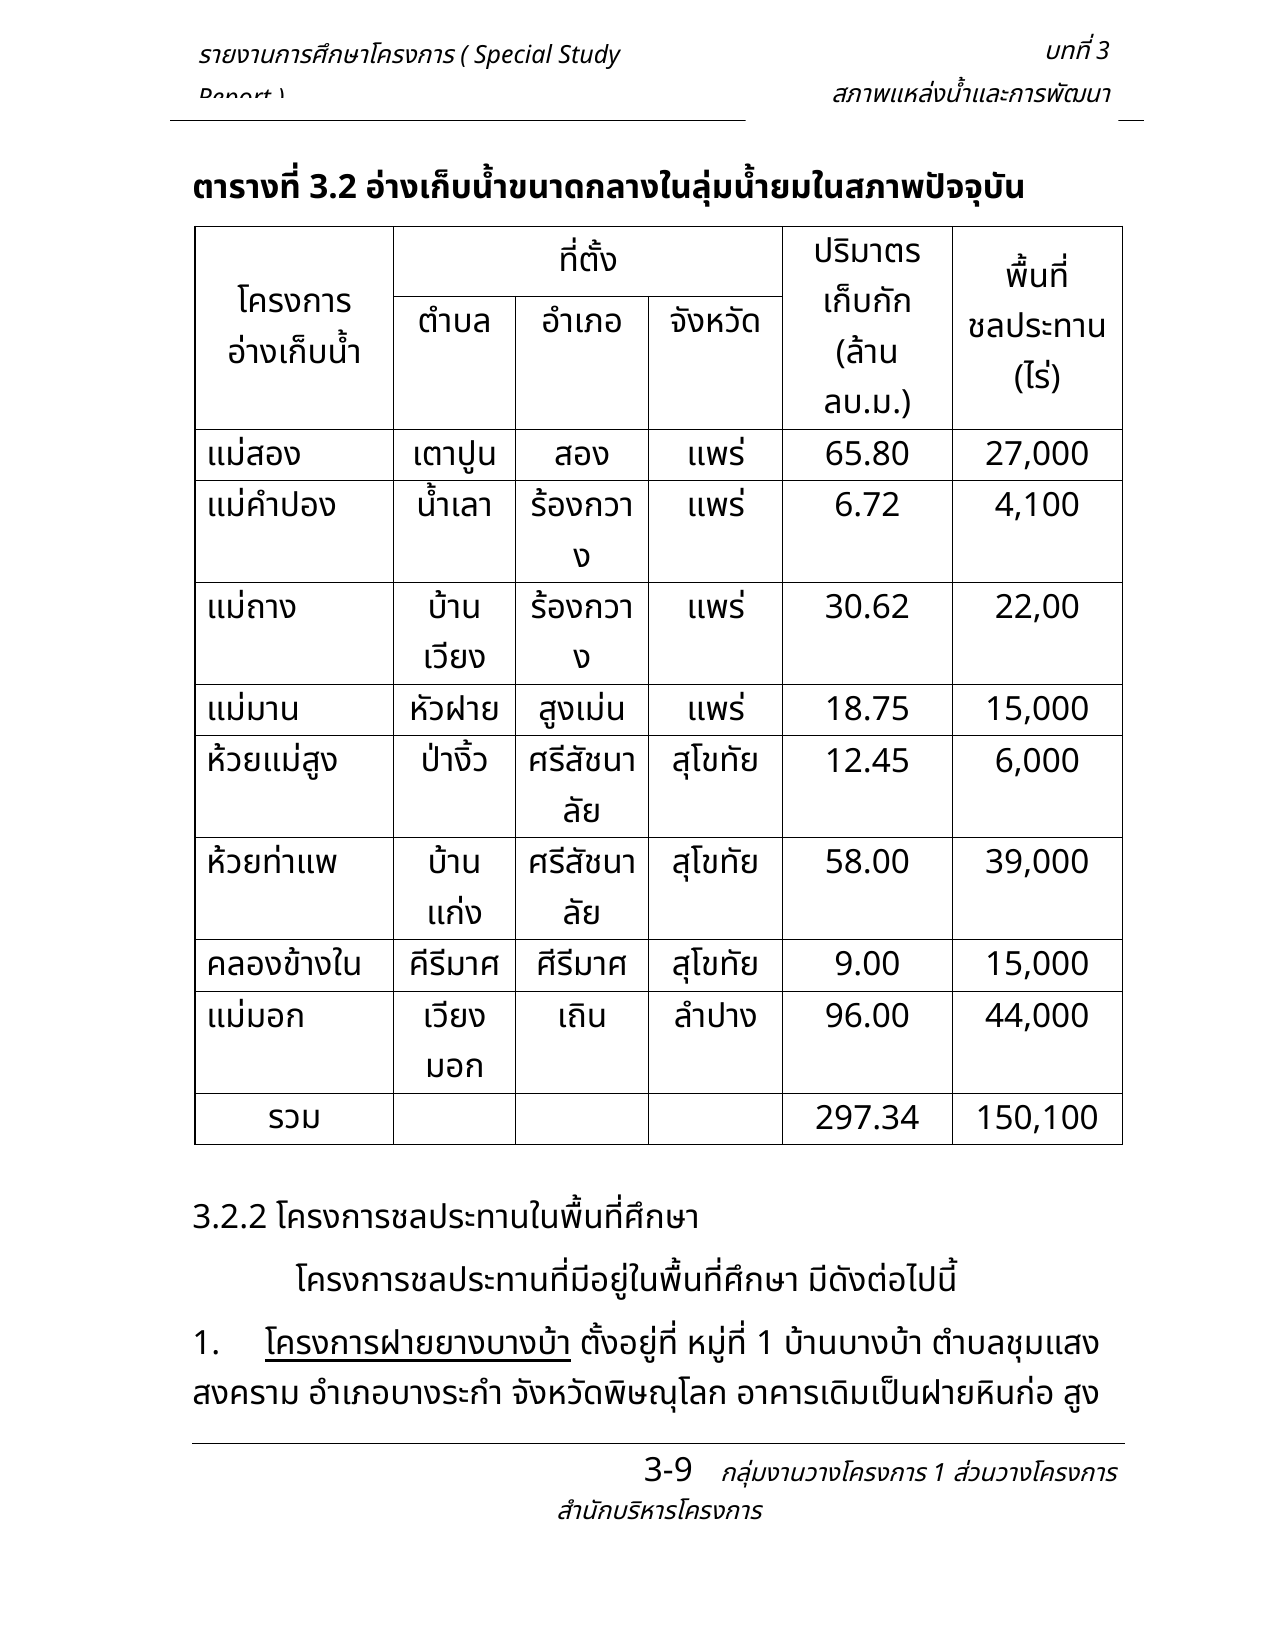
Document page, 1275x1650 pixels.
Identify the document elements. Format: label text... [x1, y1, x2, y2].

table_cell ห้วยท่าแพ [196, 838, 393, 939]
table_header โครงการ อ่างเก็บน้ำ [196, 227, 393, 429]
table_cell [394, 1094, 515, 1144]
table_header พื้นที่ชลประทาน (ไร่) [953, 227, 1122, 429]
table_cell เตาปูน [394, 430, 515, 480]
table_cell 297.34 [783, 1094, 952, 1144]
table_cell 96.00 [783, 992, 952, 1092]
table_cell สุโขทัย [649, 838, 782, 939]
table_cell ศรีสัชนาลัย [516, 838, 648, 939]
table_header ที่ตั้ง [394, 227, 782, 296]
table_cell สุโขทัย [649, 940, 782, 991]
table_cell ลำปาง [649, 992, 782, 1092]
table_cell รวม [196, 1094, 393, 1144]
table_cell แม่ถาง [196, 583, 393, 684]
table_cell 6,000 [953, 736, 1122, 837]
table_cell แพร่ [649, 583, 782, 684]
table_cell สูงเม่น [516, 685, 648, 735]
table_cell 65.80 [783, 430, 952, 480]
table_cell ศรีสัชนาลัย [516, 736, 648, 837]
table_cell เถิน [516, 992, 648, 1092]
table_cell น้ำเลา [394, 481, 515, 582]
table_cell จังหวัด [649, 297, 782, 429]
table_cell 9.00 [783, 940, 952, 991]
table_cell แพร่ [649, 685, 782, 735]
table_cell ตำบล [394, 297, 515, 429]
table_cell 22,00 [953, 583, 1122, 684]
table_cell แม่คำปอง [196, 481, 393, 582]
table_cell 44,000 [953, 992, 1122, 1092]
table_cell ห้วยแม่สูง [196, 736, 393, 837]
table_cell แพร่ [649, 430, 782, 480]
table_header ปริมาตรเก็บกัก (ล้าน ลบ.ม.) [783, 227, 952, 429]
table_cell สุโขทัย [649, 736, 782, 837]
table_cell [516, 1094, 648, 1144]
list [192, 1319, 1125, 1420]
table_cell หัวฝาย [394, 685, 515, 735]
table_cell 12.45 [783, 736, 952, 837]
table_cell 58.00 [783, 838, 952, 939]
table_cell 15,000 [953, 685, 1122, 735]
table_cell อำเภอ [516, 297, 648, 429]
table_cell แม่มอก [196, 992, 393, 1092]
table_cell แพร่ [649, 481, 782, 582]
text ตารางที่ 3.2 อ่างเก็บน้ำขนาดกลางในลุ่มน้ำยมในสภาพปัจจุบัน [192, 162, 1125, 213]
table_cell 15,000 [953, 940, 1122, 991]
table_cell 18.75 [783, 685, 952, 735]
table_cell ศีรีมาศ [516, 940, 648, 991]
table_cell 30.62 [783, 583, 952, 684]
table_cell 6.72 [783, 481, 952, 582]
table_cell 150,100 [953, 1094, 1122, 1144]
table_cell ป่างิ้ว [394, 736, 515, 837]
subtitle 3.2.2 โครงการชลประทานในพื้นที่ศึกษา [192, 1193, 1125, 1243]
table_cell คีรีมาศ [394, 940, 515, 991]
table_cell เวียงมอก [394, 992, 515, 1092]
table_cell แม่สอง [196, 430, 393, 480]
table_cell [649, 1094, 782, 1144]
table_cell ร้องกวาง [516, 481, 648, 582]
table_cell แม่มาน [196, 685, 393, 735]
text โครงการชลประทานที่มีอยู่ในพื้นที่ศึกษา มีดังต่อไปนี้ [192, 1256, 1125, 1306]
table_cell บ้านแก่ง [394, 838, 515, 939]
table_cell ร้องกวาง [516, 583, 648, 684]
table_cell 39,000 [953, 838, 1122, 939]
table_cell คลองข้างใน [196, 940, 393, 991]
table_cell 4,100 [953, 481, 1122, 582]
table_cell บ้านเวียง [394, 583, 515, 684]
table_cell 27,000 [953, 430, 1122, 480]
table_cell สอง [516, 430, 648, 480]
